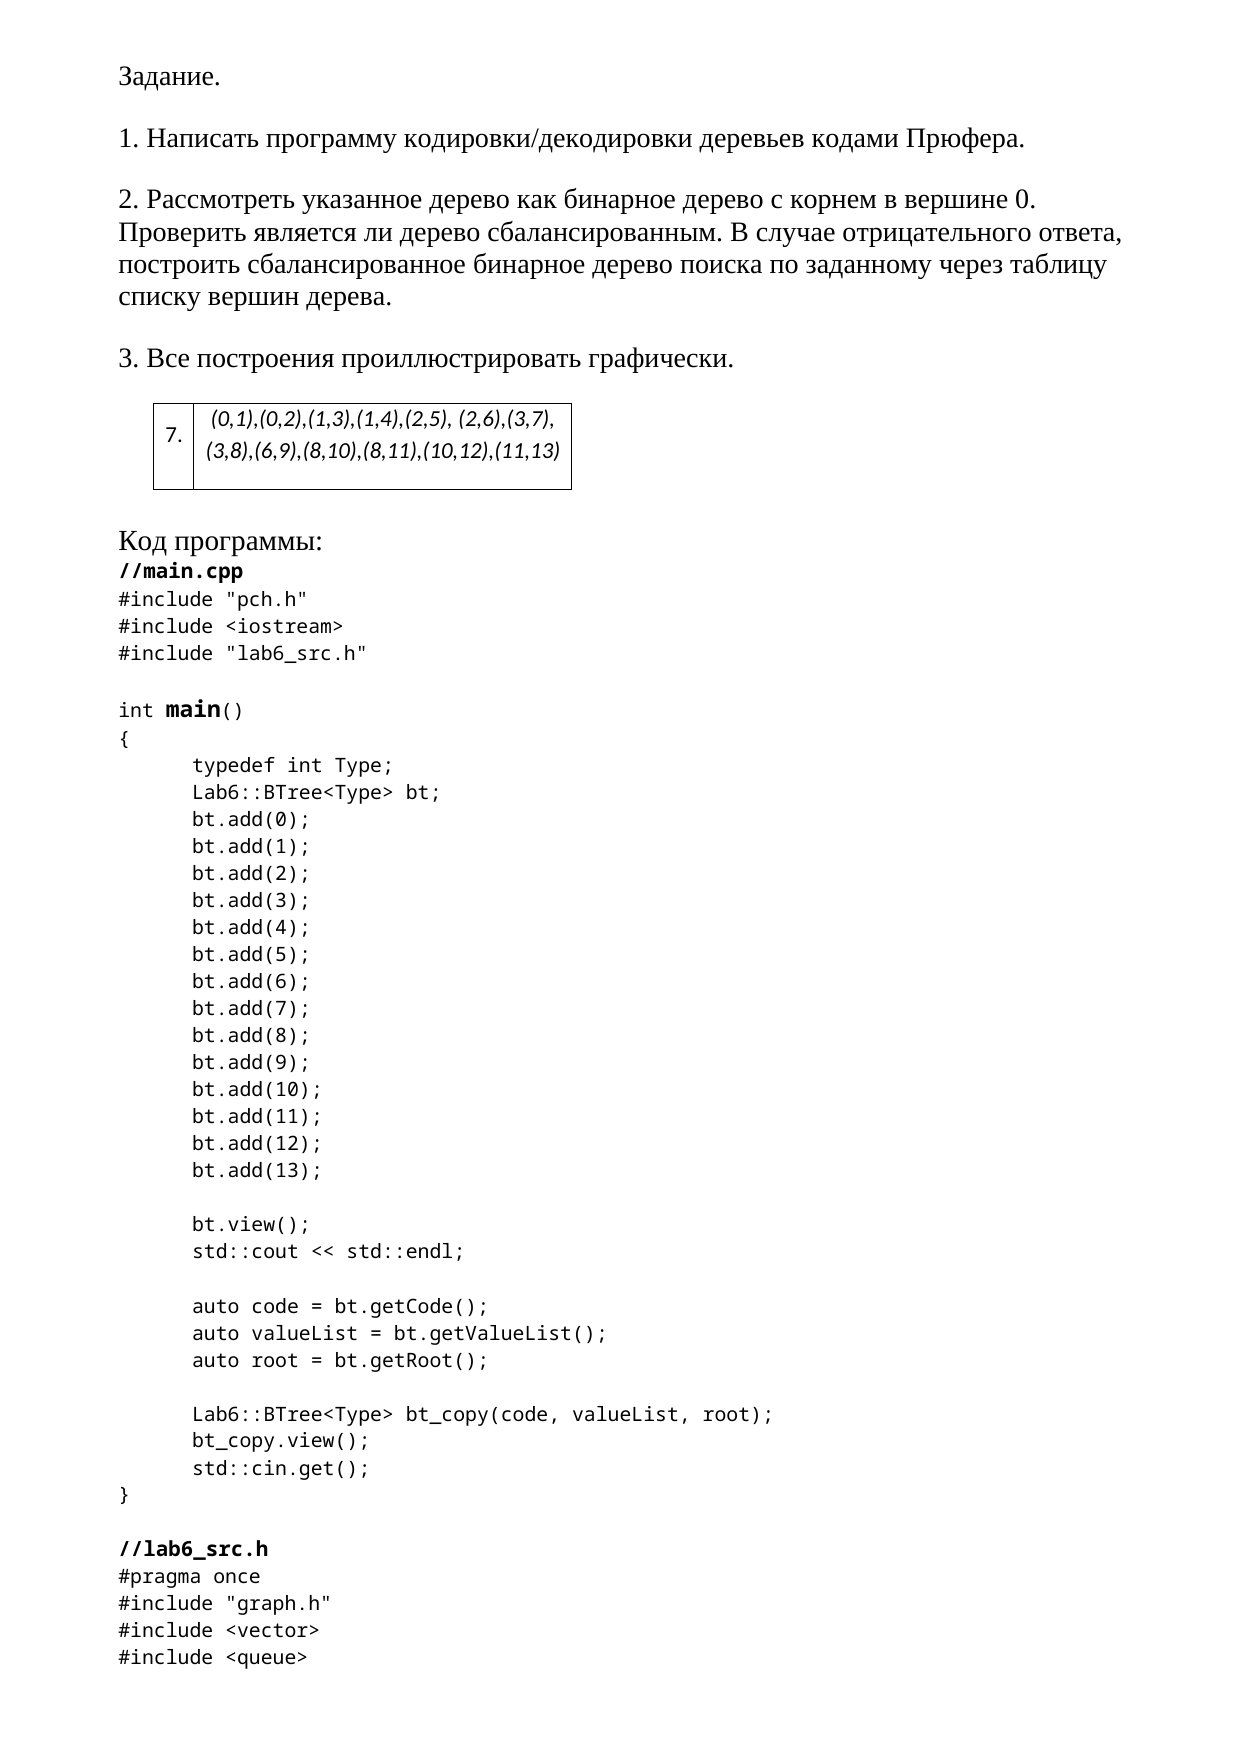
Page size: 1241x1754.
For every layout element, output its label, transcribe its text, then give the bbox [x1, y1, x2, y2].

text #include "lab6_src.h" [118, 639, 1152, 666]
text #pragma once [118, 1562, 1152, 1589]
text Lab6::BTree<Type> bt; [118, 778, 1152, 805]
text bt.add(0); [118, 805, 1152, 832]
text 3. Все построения проиллюстрировать графически. [118, 341, 1152, 373]
table_header (0,1),(0,2),(1,3),(1,4),(2,5), (2,6),(3,7), (3,8),(6,9),(8,10),(8,11),(10,12),(11,13) [194, 404, 571, 488]
text //lab6_src.h [118, 1534, 1152, 1562]
text std::cout << std::endl; [118, 1237, 1152, 1264]
text bt.add(5); [118, 940, 1152, 967]
text bt.add(4); [118, 913, 1152, 940]
text bt.add(3); [118, 886, 1152, 913]
text auto code = bt.getCode(); [118, 1292, 1152, 1319]
text 1. Написать программу кодировки/декодировки деревьев кодами Прюфера. [118, 121, 1152, 153]
text //main.cpp [118, 557, 1152, 585]
text bt.add(12); [118, 1129, 1152, 1156]
text bt.view(); [118, 1210, 1152, 1237]
text Lab6::BTree<Type> bt_copy(code, valueList, root); [118, 1400, 1152, 1427]
text #include <queue> [118, 1643, 1152, 1670]
text Задание. [118, 59, 1152, 92]
text bt.add(9); [118, 1048, 1152, 1075]
text auto valueList = bt.getValueList(); [118, 1319, 1152, 1346]
text typedef int Type; [118, 751, 1152, 778]
text bt.add(7); [118, 994, 1152, 1021]
text #include <vector> [118, 1616, 1152, 1643]
table_header 7. [154, 404, 193, 488]
text std::cin.get(); [118, 1454, 1152, 1481]
text bt.add(10); [118, 1075, 1152, 1102]
text bt.add(6); [118, 967, 1152, 994]
text #include "pch.h" [118, 585, 1152, 612]
text bt.add(1); [118, 832, 1152, 859]
text int main() [118, 693, 1152, 724]
text bt.add(8); [118, 1021, 1152, 1048]
text 2. Рассмотреть указанное дерево как бинарное дерево с корнем в вершине 0. Проверить является ли дерево сбалансированным. В случае отрицательного ответа, построить сбалансированное бинарное дерево поиска по заданному через таблицу списку вершин дерева. [118, 182, 1152, 312]
text { [118, 724, 1152, 751]
text bt.add(13); [118, 1156, 1152, 1183]
text bt.add(11); [118, 1102, 1152, 1129]
text Код программы: [118, 523, 1152, 557]
text bt_copy.view(); [118, 1427, 1152, 1454]
text auto root = bt.getRoot(); [118, 1346, 1152, 1373]
text #include <iostream> [118, 612, 1152, 639]
text } [118, 1481, 1152, 1508]
text bt.add(2); [118, 859, 1152, 886]
text #include "graph.h" [118, 1589, 1152, 1616]
